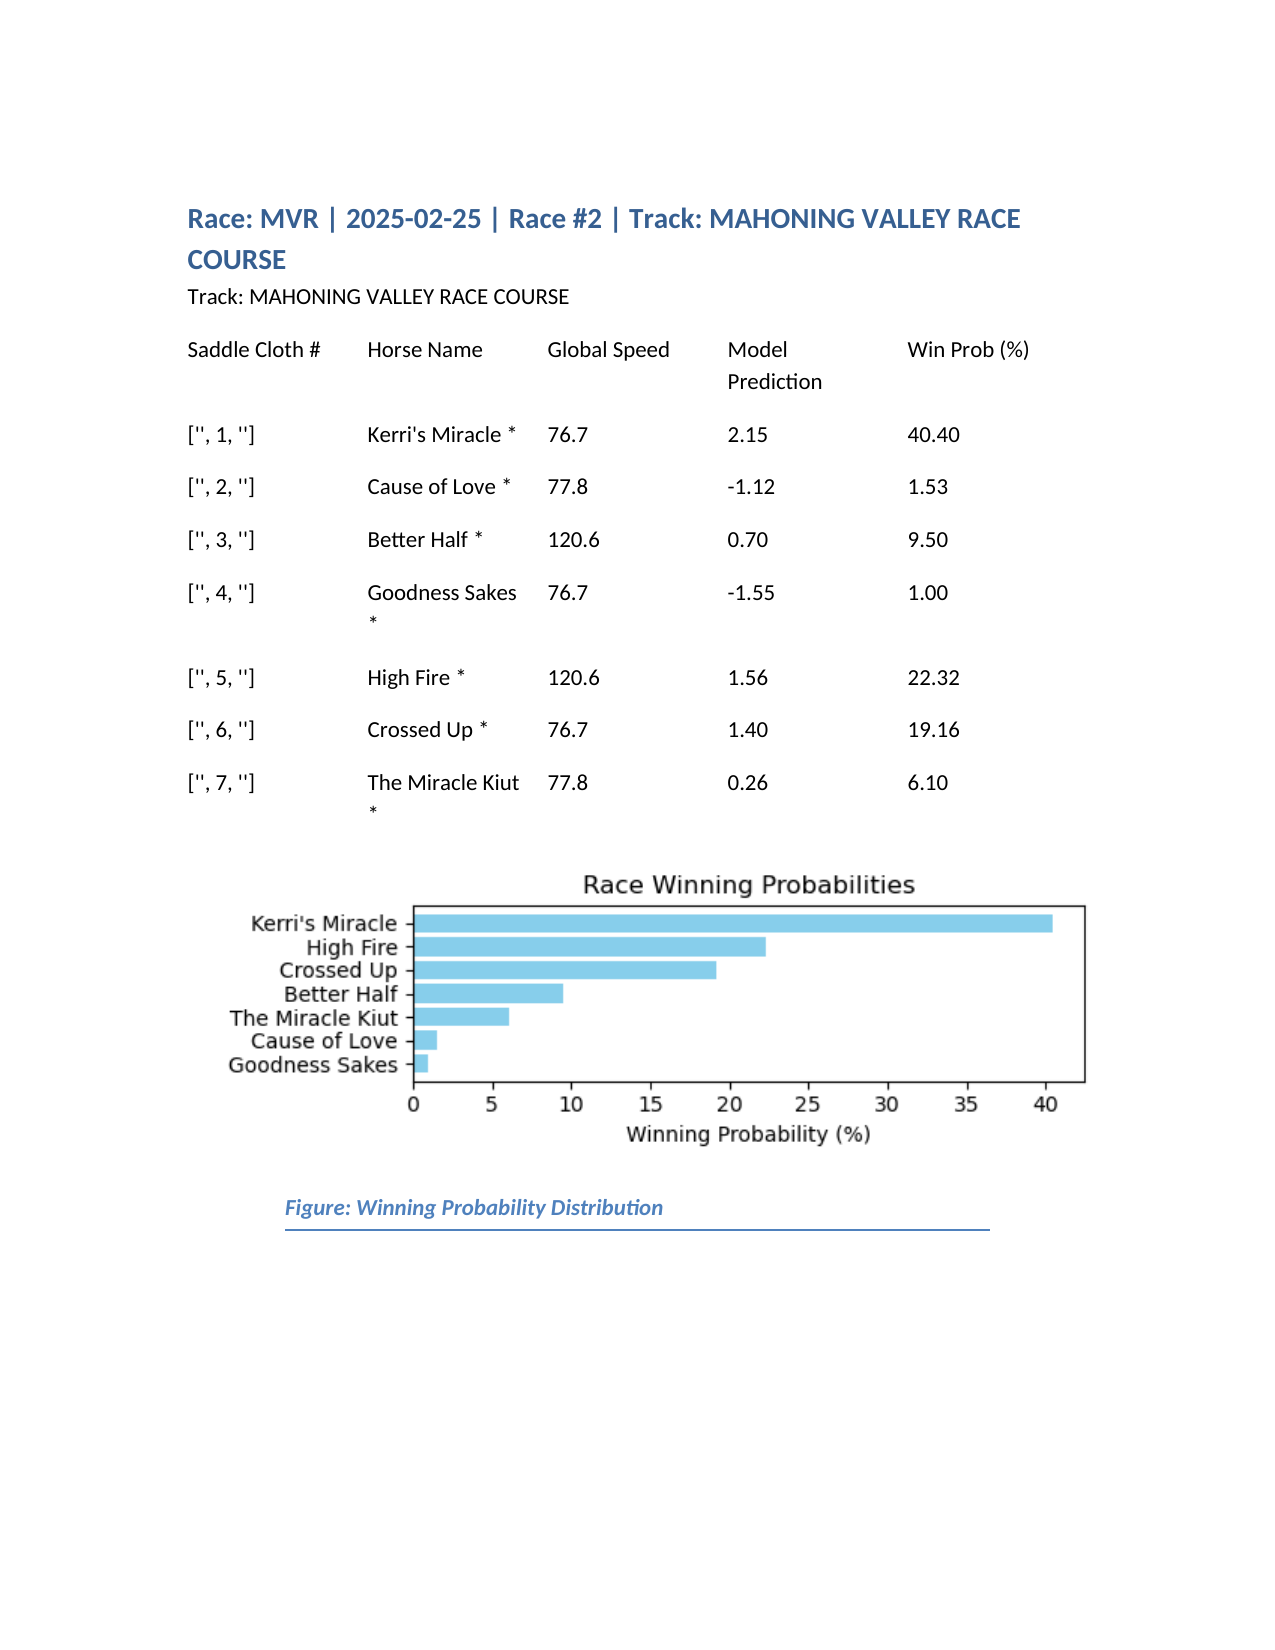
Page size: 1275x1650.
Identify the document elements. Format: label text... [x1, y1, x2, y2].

table_cell 120.6 [536, 663, 716, 716]
table_cell High Fire * [356, 663, 536, 716]
table_cell 19.16 [896, 716, 1076, 768]
table_cell 22.32 [896, 663, 1076, 716]
table_cell 40.40 [896, 420, 1076, 472]
table_header Model Prediction [716, 335, 896, 420]
table_cell 2.15 [716, 420, 896, 472]
table_cell 0.26 [716, 768, 896, 853]
table_cell Better Half * [356, 525, 536, 578]
table_cell 1.00 [896, 578, 1076, 663]
table_cell Kerri's Miracle * [356, 420, 536, 472]
picture [206, 853, 1107, 1169]
table_header Global Speed [536, 335, 716, 420]
table_cell -1.55 [716, 578, 896, 663]
table_cell ['', 1, ''] [176, 420, 356, 472]
table_cell ['', 5, ''] [176, 663, 356, 716]
table_cell Goodness Sakes * [356, 578, 536, 663]
table_cell ['', 2, ''] [176, 473, 356, 525]
table_cell 120.6 [536, 525, 716, 578]
table_cell 9.50 [896, 525, 1076, 578]
table_cell 1.56 [716, 663, 896, 716]
table_cell ['', 7, ''] [176, 768, 356, 853]
subtitle Race: MVR | 2025-02-25 | Race #2 | Track: MAHONING VALLEY RACE COURSE [187, 200, 1087, 277]
table_cell 1.53 [896, 473, 1076, 525]
table_header Horse Name [356, 335, 536, 420]
table_cell 0.70 [716, 525, 896, 578]
table_cell 76.7 [536, 420, 716, 472]
table_cell Cause of Love * [356, 473, 536, 525]
table_cell Crossed Up * [356, 716, 536, 768]
table_cell ['', 4, ''] [176, 578, 356, 663]
text Figure: Winning Probability Distribution [285, 1193, 990, 1229]
table_header Win Prob (%) [896, 335, 1076, 420]
table_cell 1.40 [716, 716, 896, 768]
text Track: MAHONING VALLEY RACE COURSE [187, 282, 1087, 310]
table_cell 6.10 [896, 768, 1076, 853]
table_cell The Miracle Kiut * [356, 768, 536, 853]
table_cell 77.8 [536, 473, 716, 525]
table_cell -1.12 [716, 473, 896, 525]
table_cell ['', 6, ''] [176, 716, 356, 768]
table_cell 77.8 [536, 768, 716, 853]
table_cell 76.7 [536, 578, 716, 663]
table_cell ['', 3, ''] [176, 525, 356, 578]
table_cell 76.7 [536, 716, 716, 768]
table_header Saddle Cloth # [176, 335, 356, 420]
